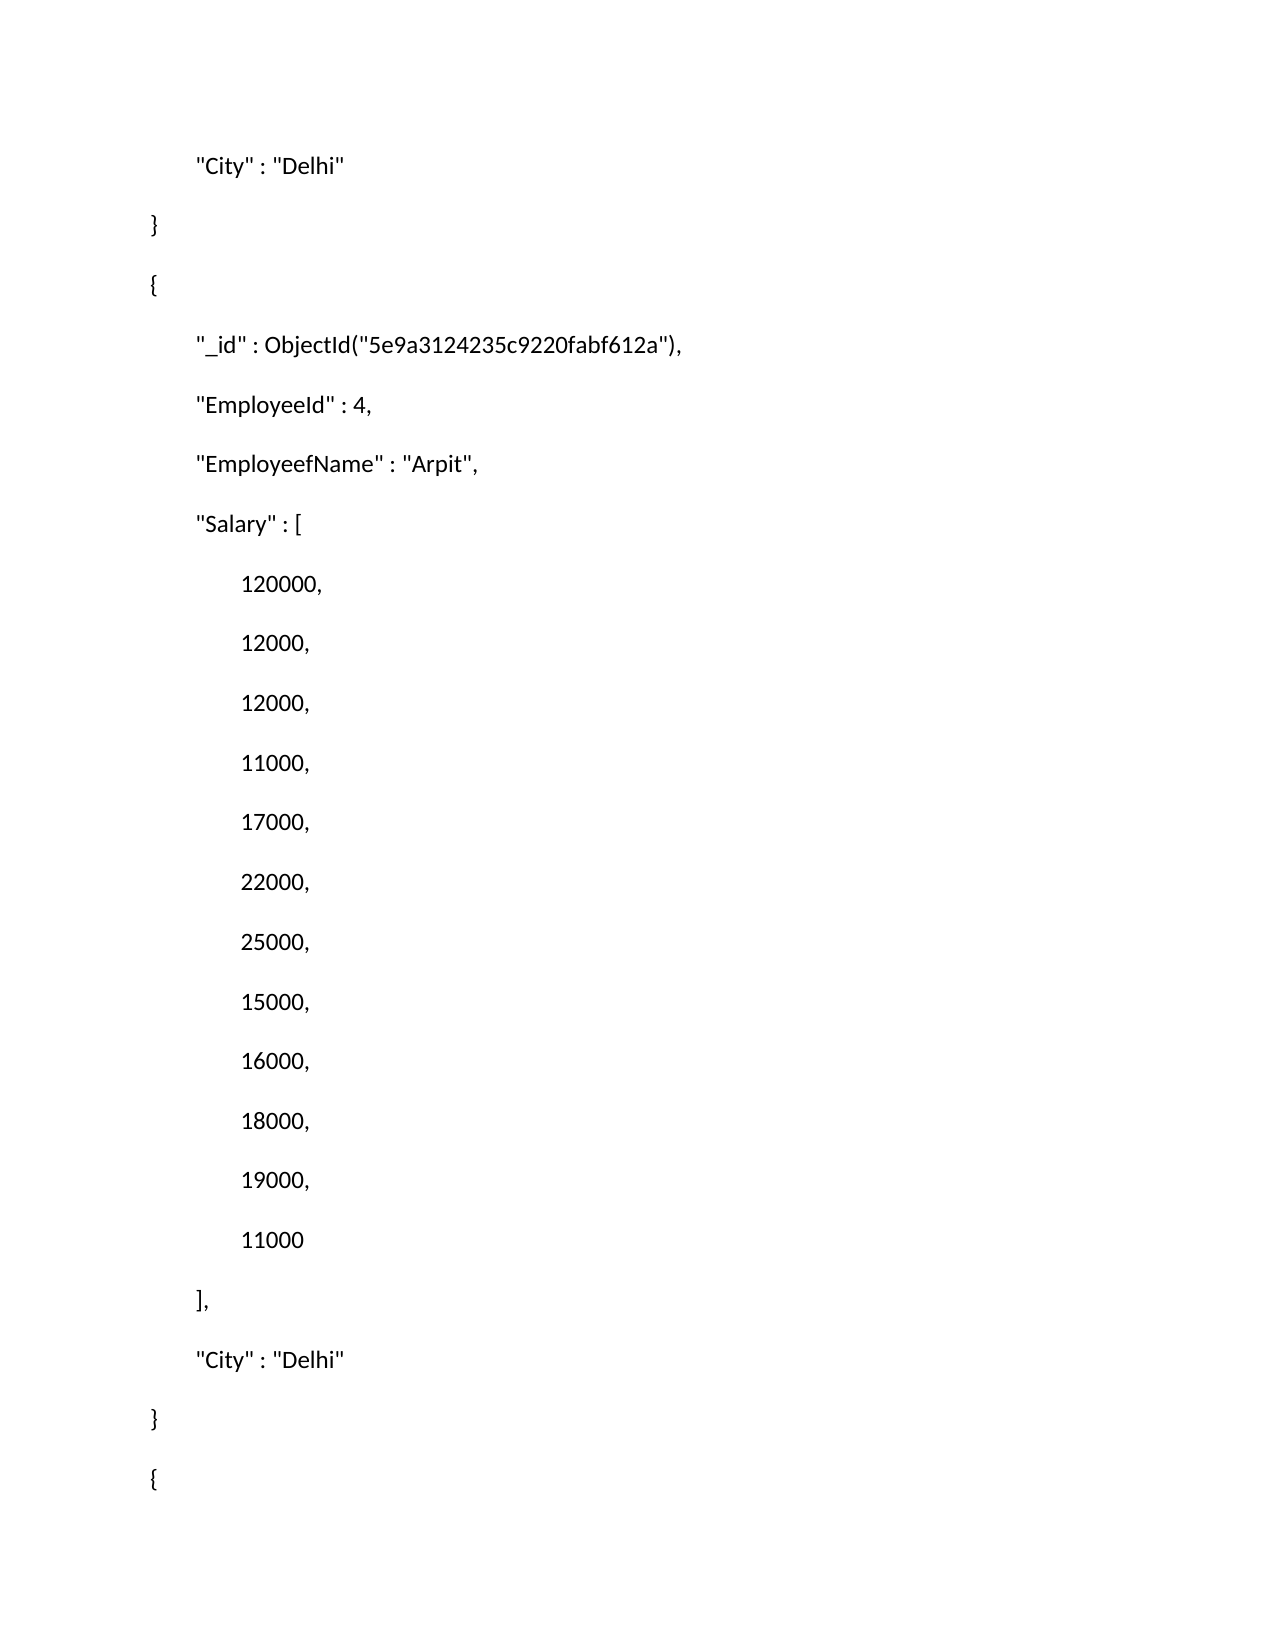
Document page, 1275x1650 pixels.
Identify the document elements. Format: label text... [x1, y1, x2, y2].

text 16000, [150, 1045, 1125, 1076]
text 22000, [150, 866, 1125, 897]
text 18000, [150, 1105, 1125, 1136]
text 15000, [150, 986, 1125, 1016]
text { [150, 1463, 1125, 1494]
text 17000, [150, 807, 1125, 837]
text } [150, 1403, 1125, 1434]
text "_id" : ObjectId("5e9a3124235c9220fabf612a"), [150, 329, 1125, 359]
text "EmployeefName" : "Arpit", [150, 448, 1125, 479]
text "Salary" : [ [150, 508, 1125, 539]
text "City" : "Delhi" [150, 150, 1125, 181]
text 25000, [150, 926, 1125, 956]
text 11000, [150, 747, 1125, 777]
text "City" : "Delhi" [150, 1344, 1125, 1374]
text ], [150, 1284, 1125, 1314]
text 19000, [150, 1165, 1125, 1195]
text 11000 [150, 1224, 1125, 1255]
text { [150, 269, 1125, 300]
text 12000, [150, 627, 1125, 658]
text 120000, [150, 568, 1125, 598]
text } [150, 210, 1125, 240]
text "EmployeeId" : 4, [150, 389, 1125, 419]
text 12000, [150, 687, 1125, 718]
